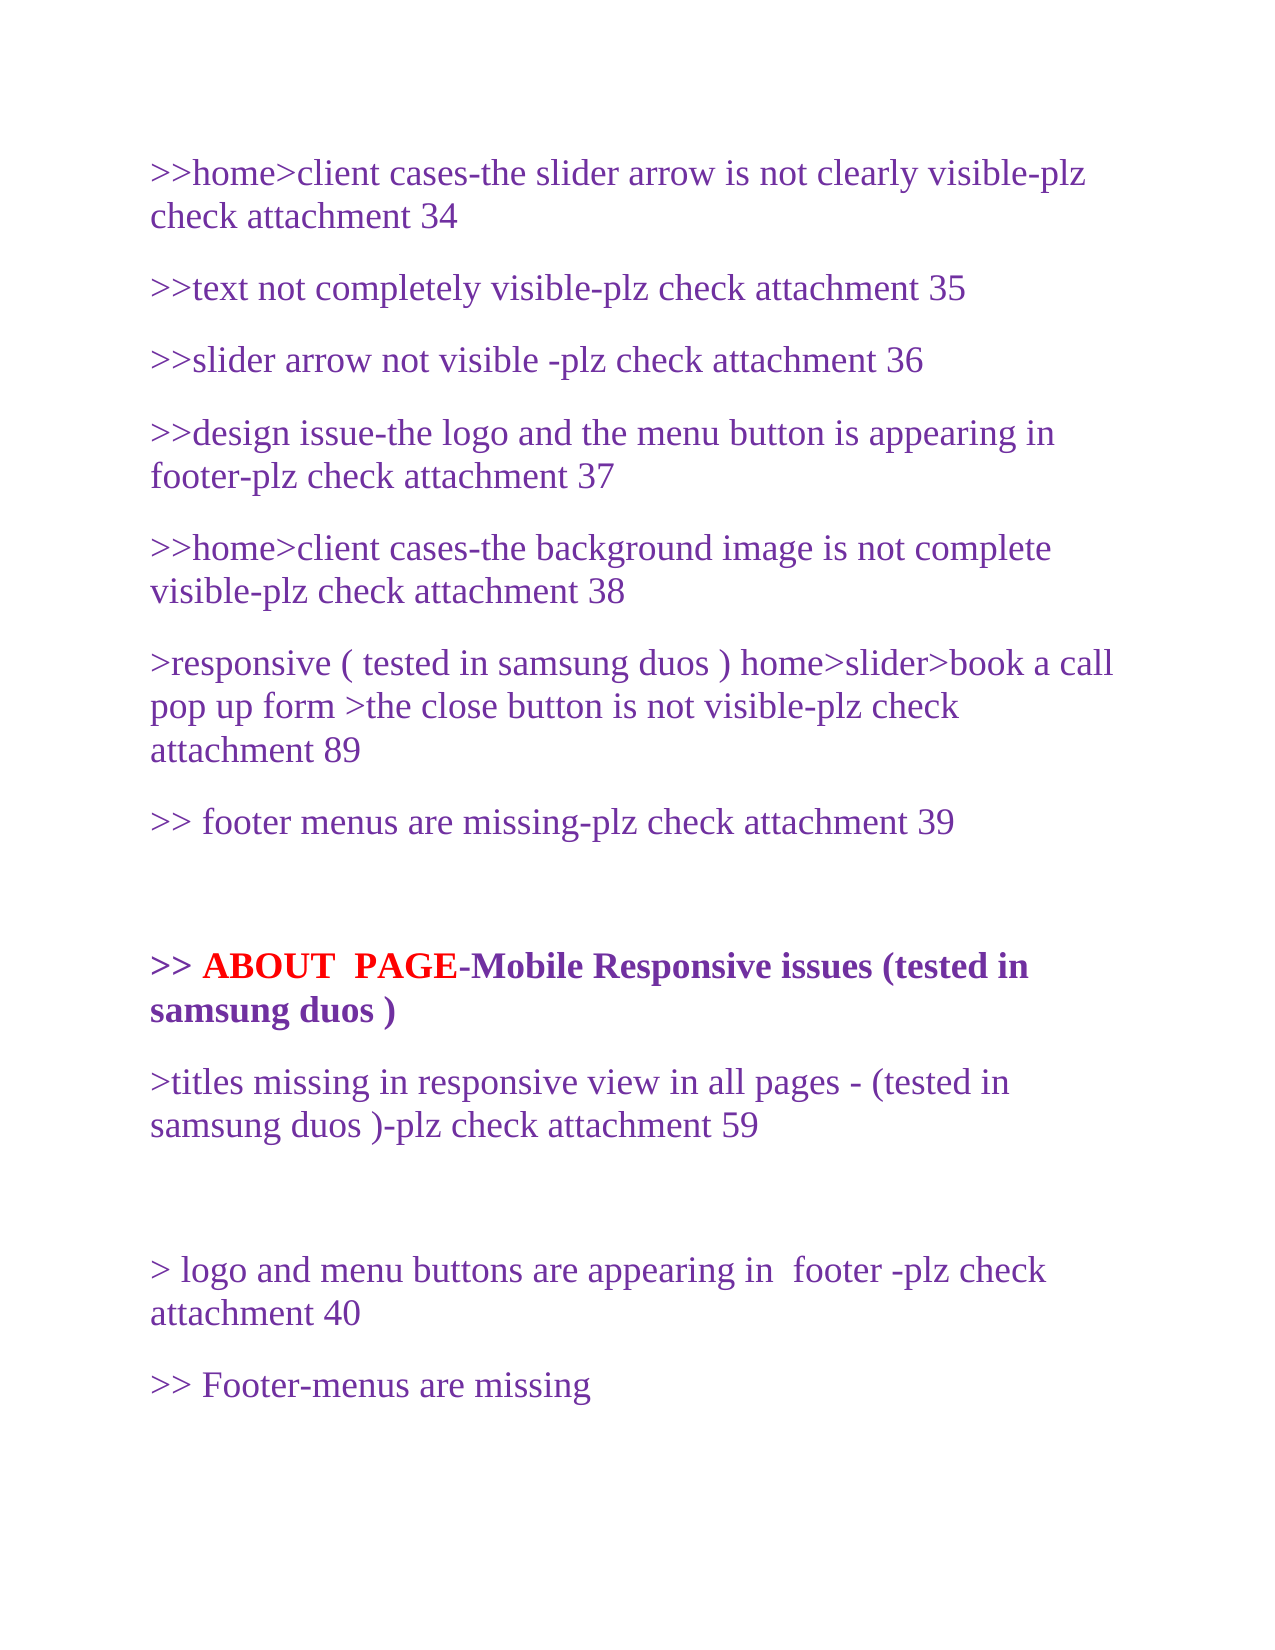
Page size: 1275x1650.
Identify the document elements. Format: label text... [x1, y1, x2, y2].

subtitle >>design issue-the logo and the menu button is appearing in footer-plz check attachment 37 [150, 410, 1125, 496]
subtitle >>home>client cases-the background image is not complete visible-plz check attachment 38 [150, 525, 1125, 612]
subtitle > logo and menu buttons are appearing in footer -plz check attachment 40 [150, 1247, 1125, 1333]
subtitle >titles missing in responsive view in all pages - (tested in samsung duos )-plz check attachment 59 [150, 1059, 1125, 1146]
subtitle >>text not completely visible-plz check attachment 35 [150, 265, 1125, 308]
subtitle >> footer menus are missing-plz check attachment 39 [150, 799, 1125, 842]
subtitle >>slider arrow not visible -plz check attachment 36 [150, 338, 1125, 381]
subtitle >> Footer-menus are missing [150, 1362, 1125, 1406]
subtitle >> ABOUT PAGE-Mobile Responsive issues (tested in samsung duos ) [150, 944, 1125, 1030]
subtitle >>home>client cases-the slider arrow is not clearly visible-plz check attachment 34 [150, 150, 1125, 236]
subtitle >responsive ( tested in samsung duos ) home>slider>book a call pop up form >the close button is not visible-plz check attachment 89 [150, 641, 1125, 770]
